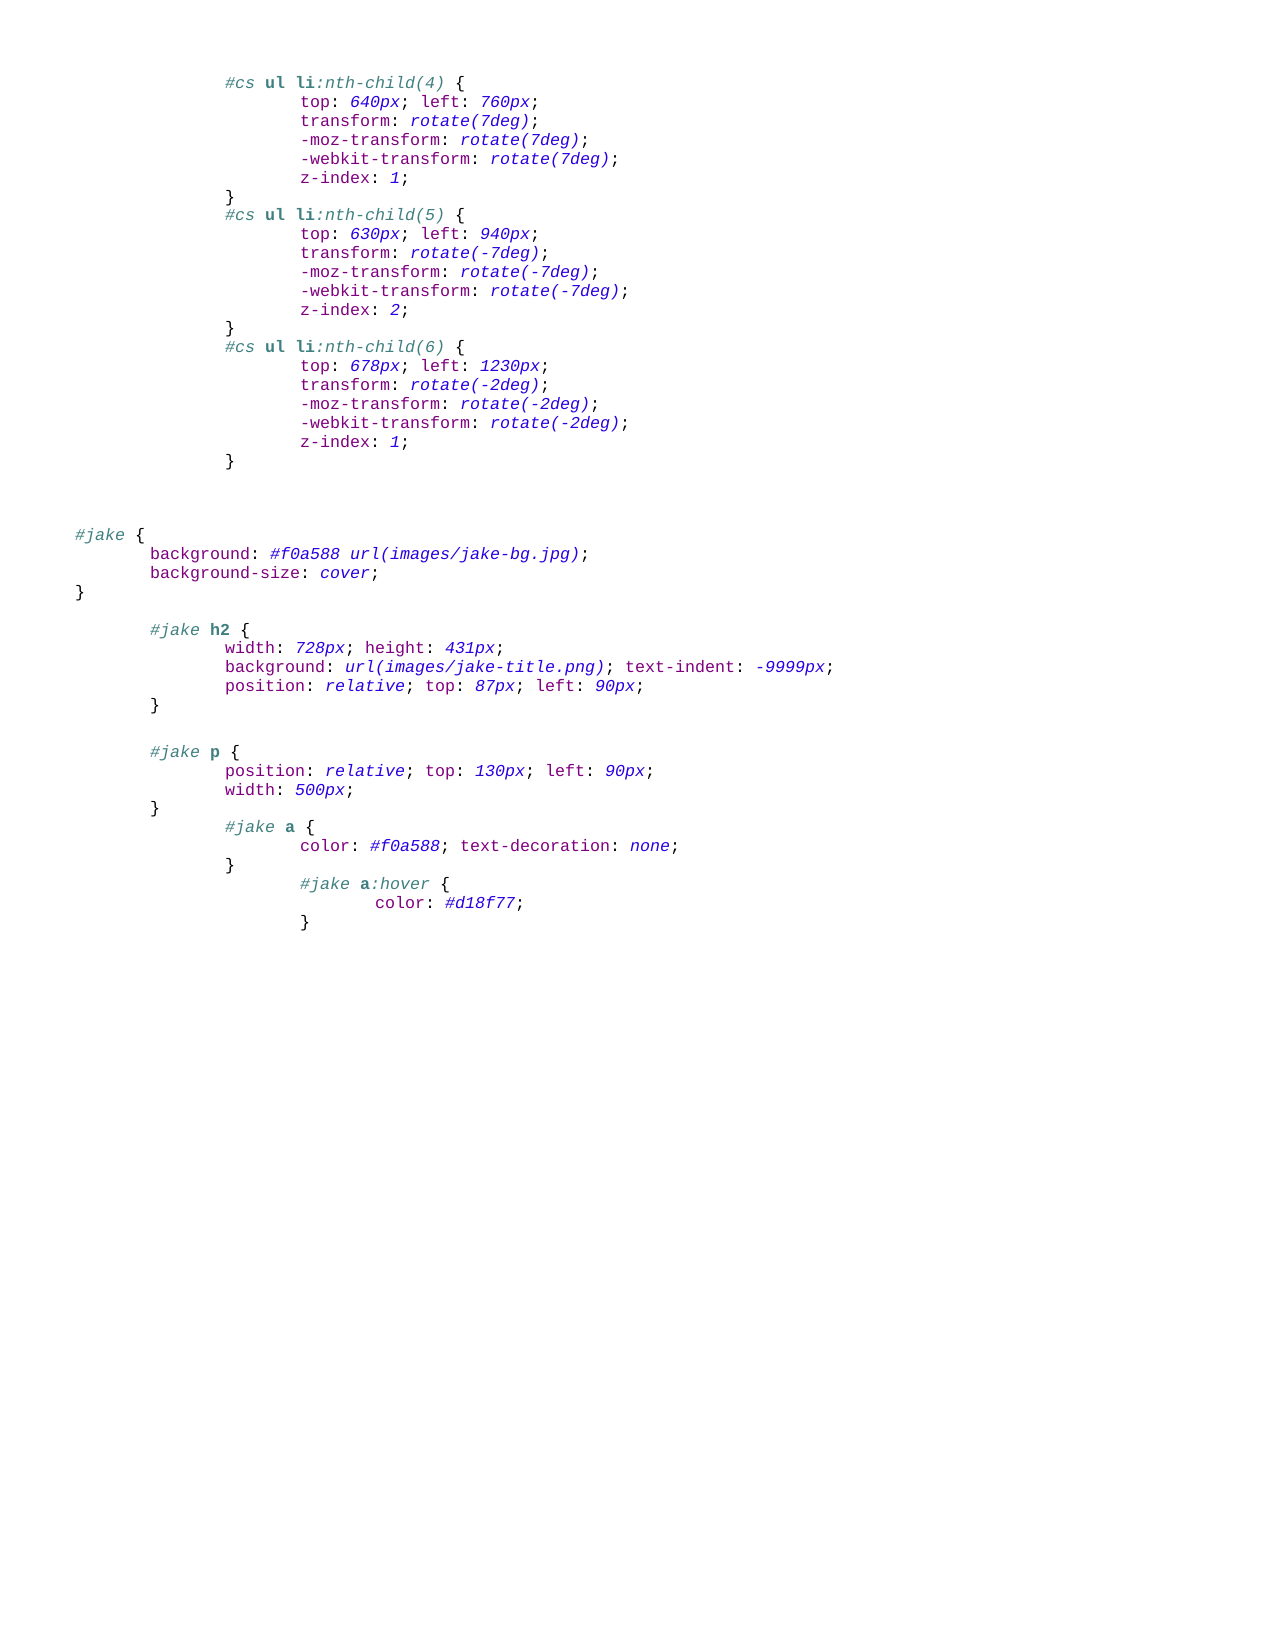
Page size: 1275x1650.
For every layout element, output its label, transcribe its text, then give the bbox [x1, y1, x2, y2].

text top: 678px; left: 1230px; [75, 358, 1200, 377]
text top: 640px; left: 760px; [75, 94, 1200, 113]
text #cs ul li:nth-child(5) { [75, 207, 1200, 226]
text } [75, 857, 1200, 876]
text } [75, 452, 1200, 471]
text } [75, 188, 1200, 207]
text -webkit-transform: rotate(7deg); [75, 150, 1200, 169]
text #cs ul li:nth-child(6) { [75, 339, 1200, 358]
text transform: rotate(-2deg); [75, 377, 1200, 396]
text z-index: 1; [75, 433, 1200, 452]
text background: url(images/jake-title.png); text-indent: -9999px; [75, 659, 1200, 678]
text z-index: 1; [75, 169, 1200, 188]
text position: relative; top: 87px; left: 90px; [75, 678, 1200, 697]
text transform: rotate(7deg); [75, 113, 1200, 132]
text #jake a { [75, 819, 1200, 838]
text #jake a:hover { [75, 876, 1200, 894]
text width: 500px; [75, 781, 1200, 800]
text color: #f0a588; text-decoration: none; [75, 838, 1200, 857]
text background-size: cover; [75, 565, 1200, 583]
text } [75, 913, 1200, 932]
text -webkit-transform: rotate(-2deg); [75, 414, 1200, 433]
text position: relative; top: 130px; left: 90px; [75, 762, 1200, 781]
text #jake { [75, 527, 1200, 546]
text #jake h2 { [75, 621, 1200, 640]
text } [75, 320, 1200, 339]
text color: #d18f77; [75, 894, 1200, 913]
text width: 728px; height: 431px; [75, 640, 1200, 659]
text background: #f0a588 url(images/jake-bg.jpg); [75, 546, 1200, 565]
text -moz-transform: rotate(-7deg); [75, 263, 1200, 282]
text #jake p { [75, 743, 1200, 762]
text z-index: 2; [75, 301, 1200, 320]
text top: 630px; left: 940px; [75, 226, 1200, 245]
text #cs ul li:nth-child(4) { [75, 75, 1200, 94]
text } [75, 583, 1200, 602]
text transform: rotate(-7deg); [75, 245, 1200, 263]
text -moz-transform: rotate(7deg); [75, 132, 1200, 150]
text } [75, 800, 1200, 819]
text -moz-transform: rotate(-2deg); [75, 396, 1200, 414]
text } [75, 697, 1200, 716]
text -webkit-transform: rotate(-7deg); [75, 282, 1200, 301]
